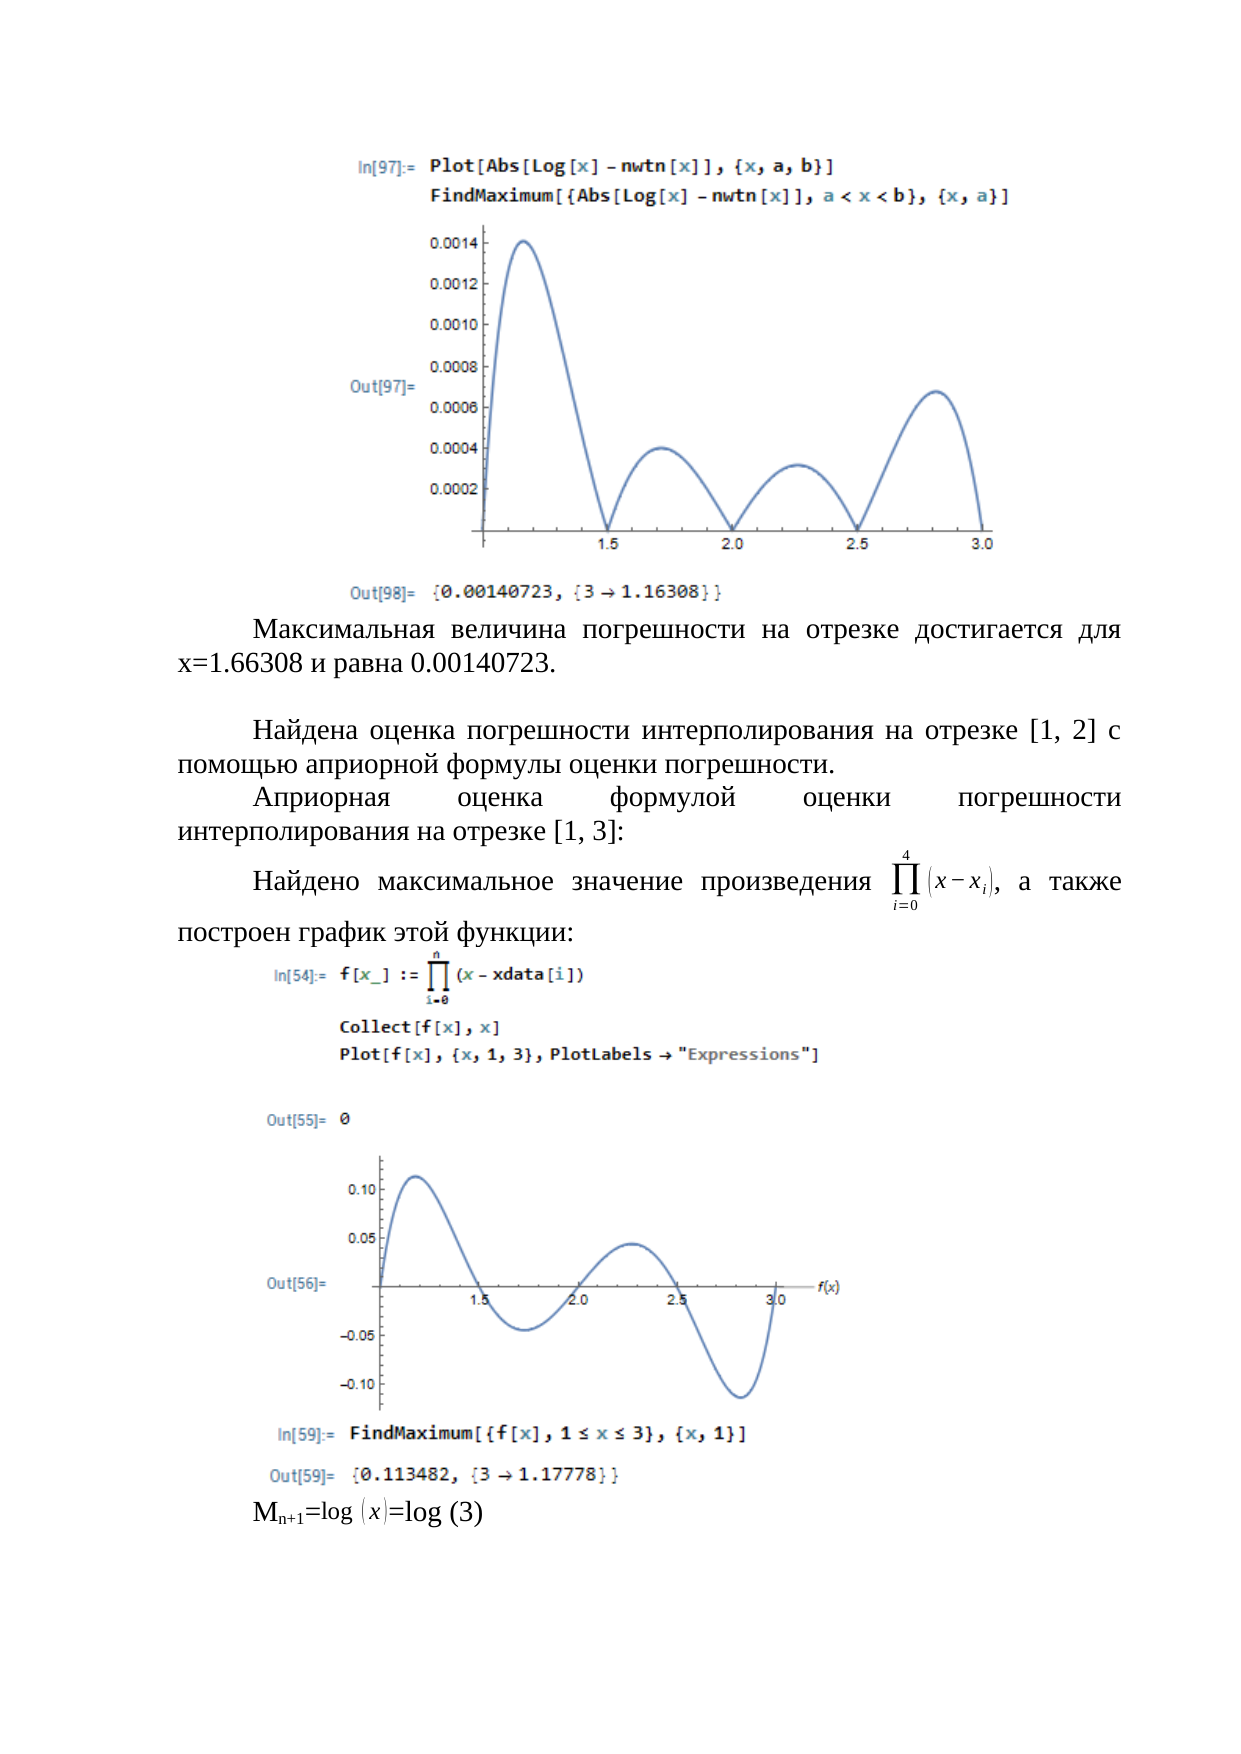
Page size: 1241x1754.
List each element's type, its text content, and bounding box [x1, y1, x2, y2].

text Априорная оценка формулой оценки погрешности интерполирования на отрезке [1, 3]: [177, 779, 1122, 846]
text Найдено максимальное значение произведения , а также построен график этой функции: [177, 846, 1122, 947]
text Mn+1==log (3) [177, 1494, 1122, 1528]
picture [335, 147, 1040, 612]
picture [252, 947, 860, 1495]
text Найдена оценка погрешности интерполирования на отрезке [1, 2] с помощью априорной формулы оценки погрешности. [177, 712, 1122, 779]
text Максимальная величина погрешности на отрезке достигается для x=1.66308 и равна 0.00140723. [177, 612, 1122, 679]
